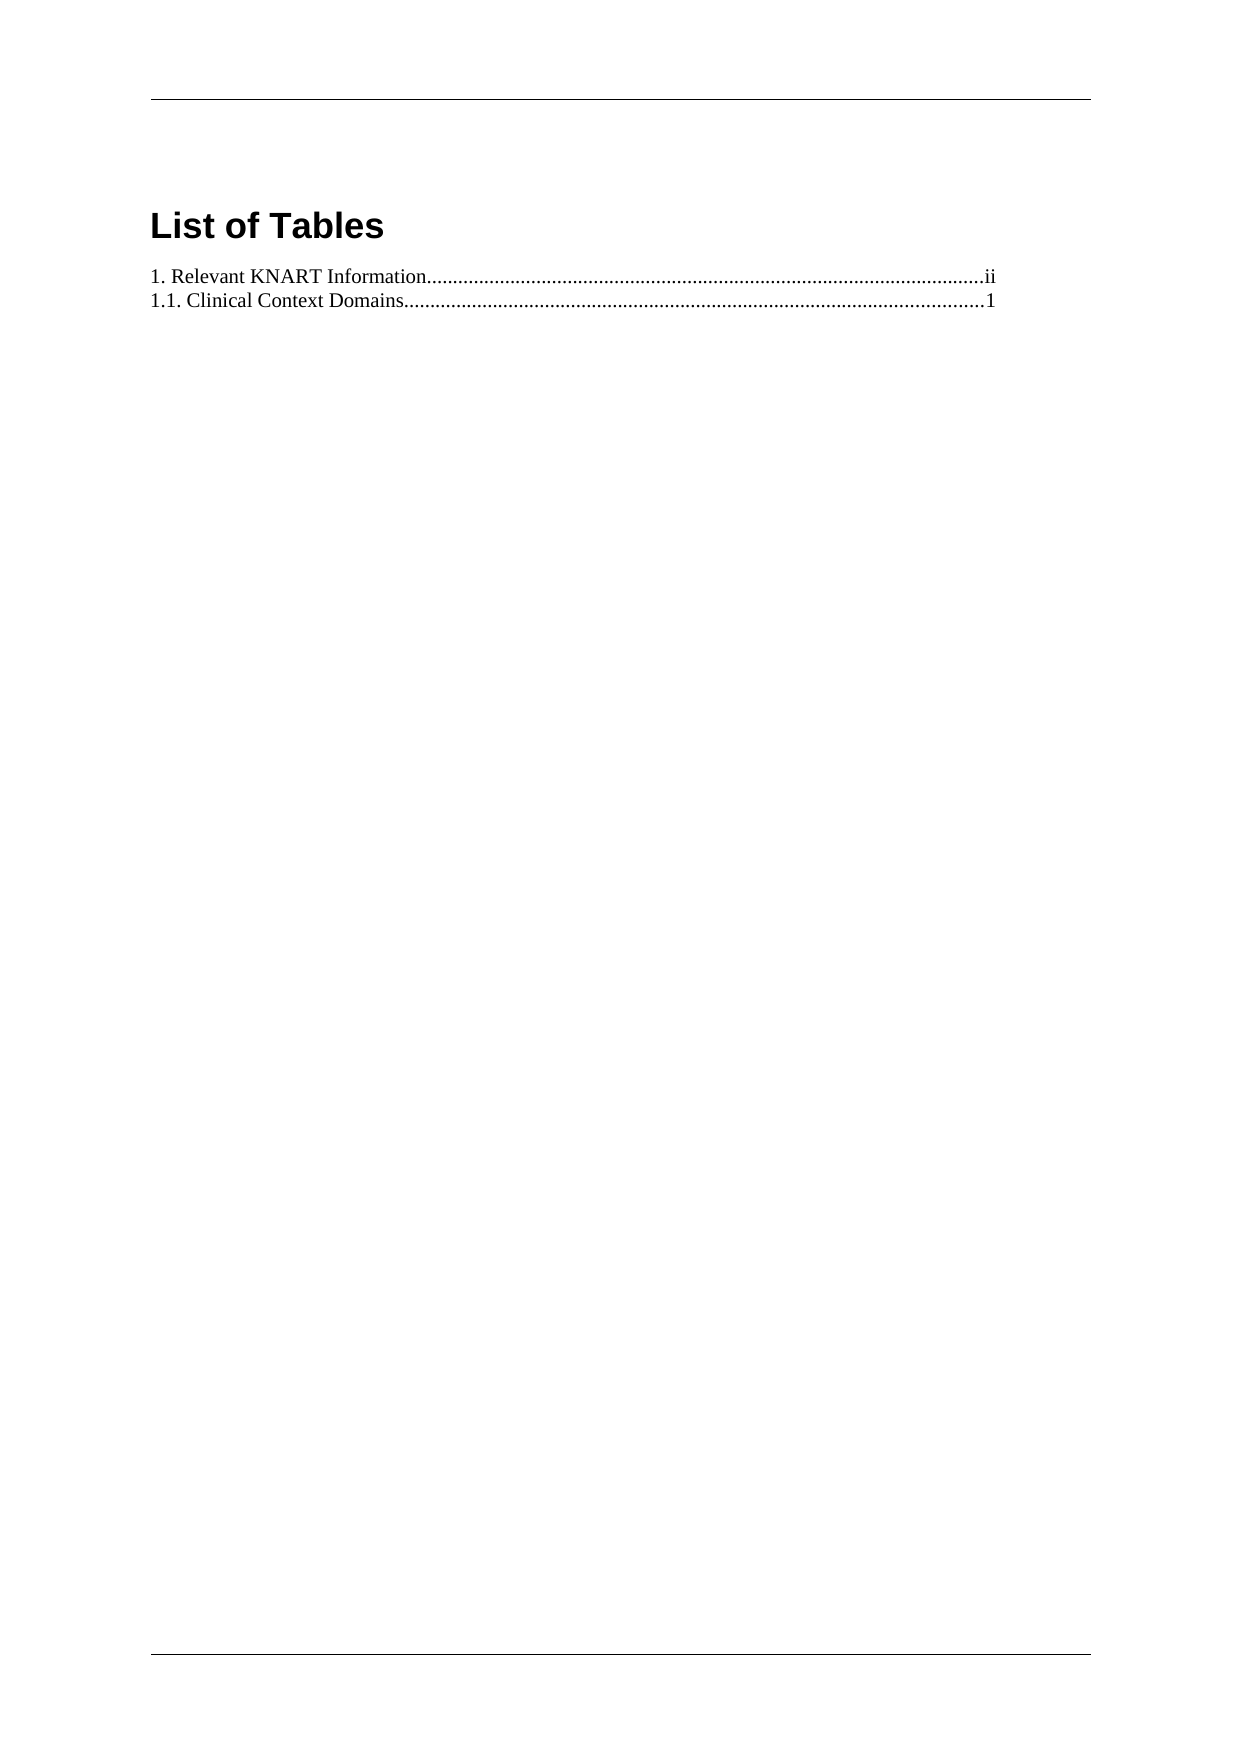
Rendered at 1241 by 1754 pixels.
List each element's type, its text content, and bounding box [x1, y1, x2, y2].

text List of Tables [150, 204, 1090, 246]
text 1.1. Clinical Context Domains 1 [150, 288, 1040, 312]
text 1. Relevant KNART Information ii [150, 264, 1040, 288]
